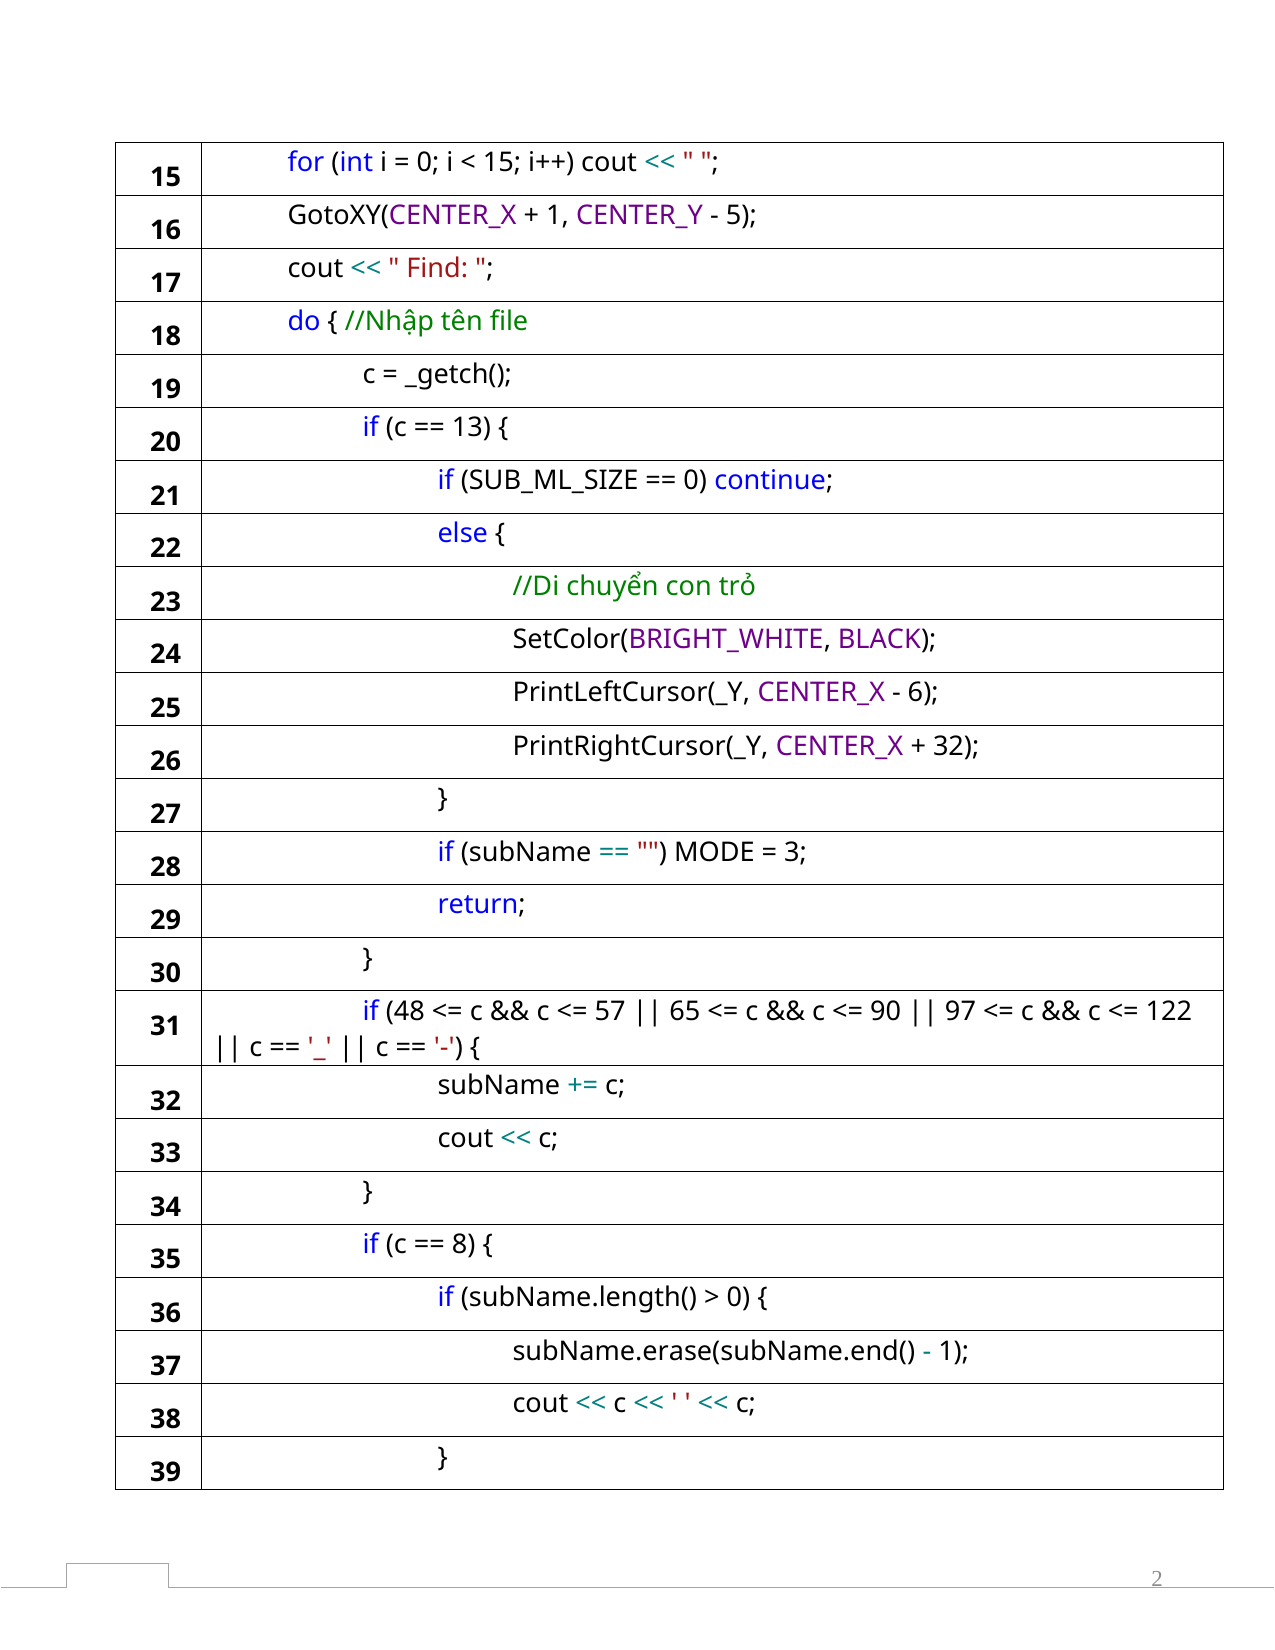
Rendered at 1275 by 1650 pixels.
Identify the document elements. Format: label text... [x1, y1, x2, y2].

table_cell } [202, 938, 1223, 990]
table_cell if (c == 8) { [202, 1225, 1223, 1277]
table_cell if (c == 13) { [202, 408, 1223, 460]
table_cell } [202, 779, 1223, 831]
table_cell } [202, 1437, 1223, 1489]
table_cell [116, 991, 201, 1065]
table_cell [116, 302, 201, 354]
table_cell subName.erase(subName.end() - 1); [202, 1331, 1223, 1383]
table_cell [116, 673, 201, 725]
table_cell cout << c; [202, 1119, 1223, 1171]
table_cell c = _getch(); [202, 355, 1223, 407]
table_cell [116, 1437, 201, 1489]
table_cell [116, 1172, 201, 1224]
table_cell } [202, 1172, 1223, 1224]
table_cell [116, 1066, 201, 1118]
table_cell subName += c; [202, 1066, 1223, 1118]
table_cell PrintLeftCursor(_Y, CENTER_X - 6); [202, 673, 1223, 725]
table_cell [116, 461, 201, 513]
table_cell [116, 1384, 201, 1436]
table_cell [116, 726, 201, 778]
table_cell [116, 143, 201, 195]
table_cell if (48 <= c && c <= 57 || 65 <= c && c <= 90 || 97 <= c && c <= 122 || c == '_' || c == '-') { [202, 991, 1223, 1065]
table_cell GotoXY(CENTER_X + 1, CENTER_Y - 5); [202, 196, 1223, 248]
table_cell for (int i = 0; i < 15; i++) cout << " "; [202, 143, 1223, 195]
table_cell cout << " Find: "; [202, 249, 1223, 301]
table_cell [116, 1119, 201, 1171]
table_cell [116, 1331, 201, 1383]
table_cell [116, 885, 201, 937]
table_cell if (subName == "") MODE = 3; [202, 832, 1223, 884]
table_cell else { [202, 514, 1223, 566]
table_cell if (subName.length() > 0) { [202, 1278, 1223, 1330]
table_cell return; [202, 885, 1223, 937]
table_cell [116, 779, 201, 831]
table_cell [116, 567, 201, 619]
table_cell [116, 938, 201, 990]
table_cell cout << c << ' ' << c; [202, 1384, 1223, 1436]
table_cell [116, 249, 201, 301]
table_cell SetColor(BRIGHT_WHITE, BLACK); [202, 620, 1223, 672]
table_cell PrintRightCursor(_Y, CENTER_X + 32); [202, 726, 1223, 778]
table_cell do { //Nhập tên file [202, 302, 1223, 354]
table_cell [116, 832, 201, 884]
table_cell [116, 196, 201, 248]
table_cell //Di chuyển con trỏ [202, 567, 1223, 619]
table_cell [116, 355, 201, 407]
table_cell [116, 408, 201, 460]
table_cell [116, 620, 201, 672]
table_cell [116, 1225, 201, 1277]
table_cell if (SUB_ML_SIZE == 0) continue; [202, 461, 1223, 513]
table_cell [116, 1278, 201, 1330]
table_cell [116, 514, 201, 566]
